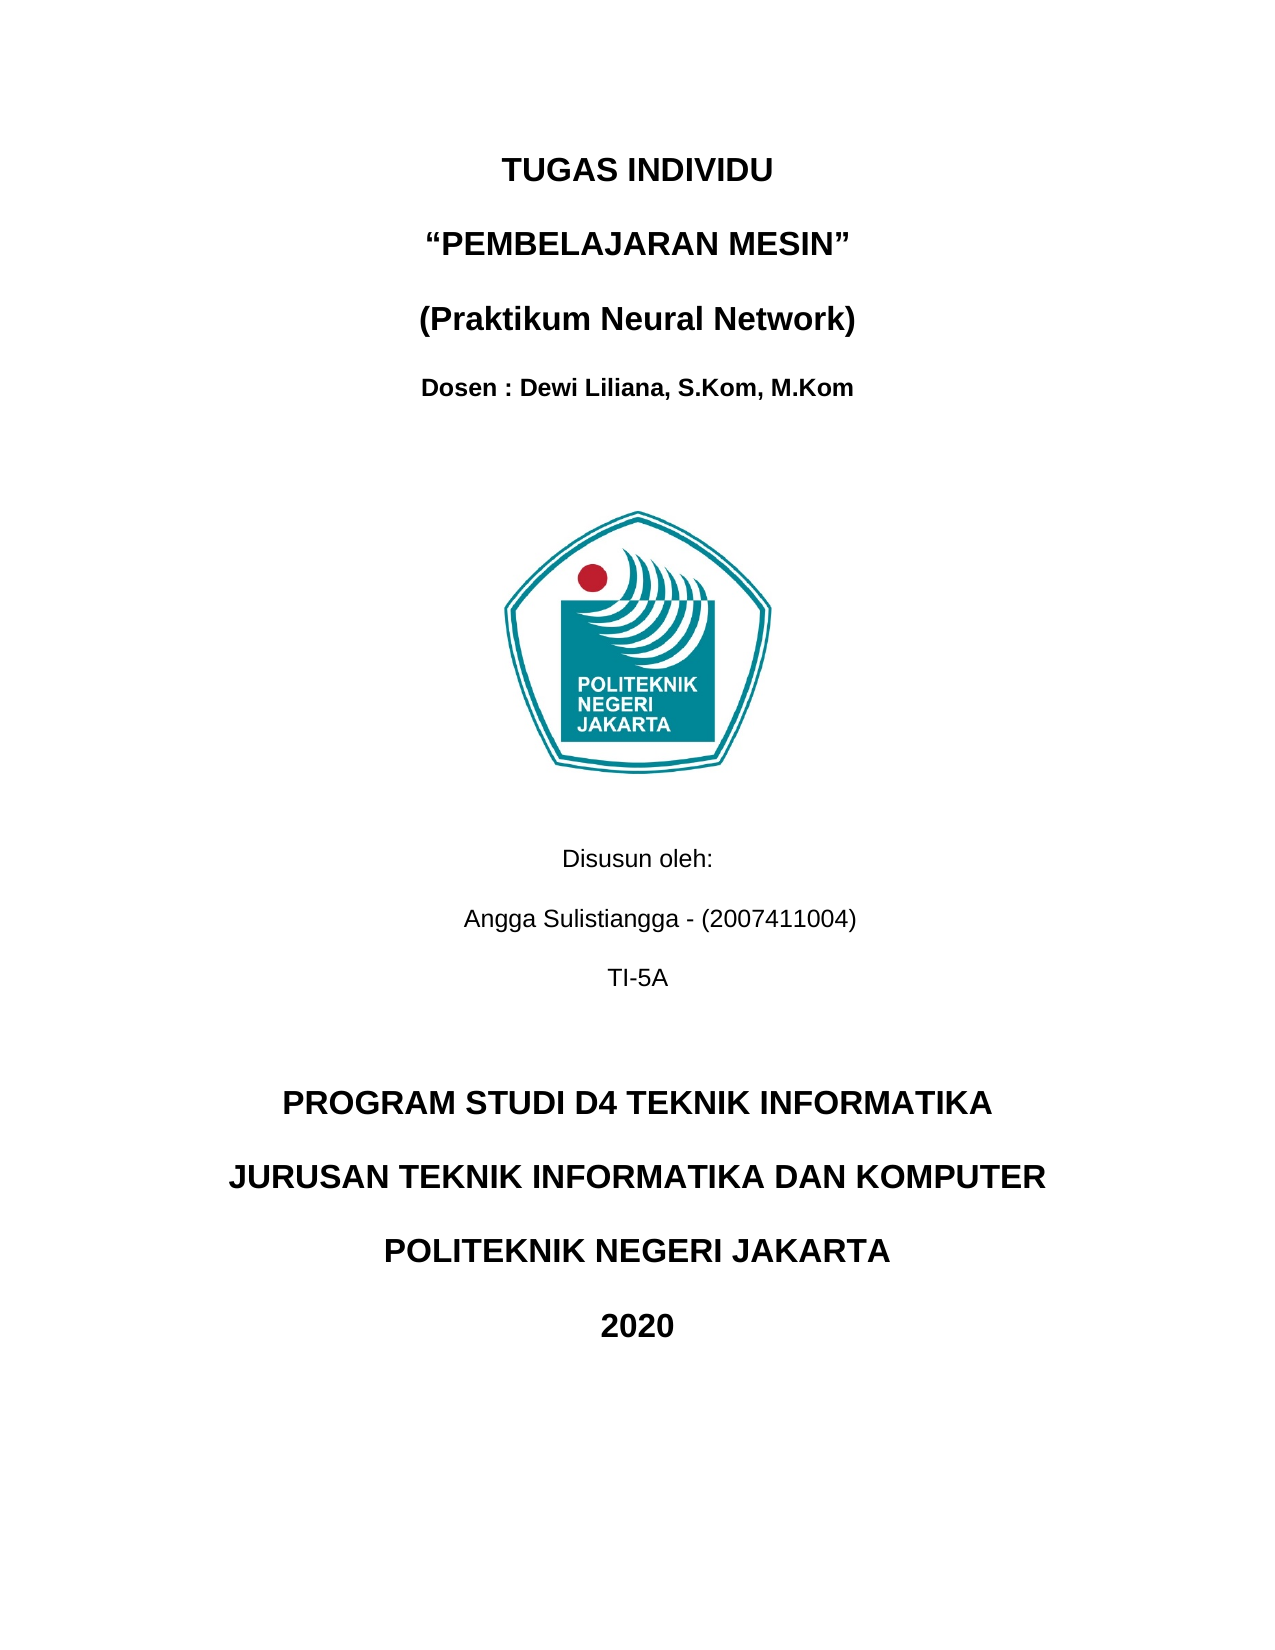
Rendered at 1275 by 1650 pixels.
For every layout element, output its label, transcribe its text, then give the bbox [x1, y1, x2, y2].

text Disusun oleh: [150, 844, 1125, 872]
text 2020 [150, 1306, 1125, 1344]
text TUGAS INDIVIDU [150, 150, 1125, 188]
picture [502, 510, 773, 777]
text “PEMBELAJARAN MESIN” [150, 224, 1125, 263]
text (Praktikum Neural Network) [150, 298, 1125, 337]
text TI-5A [150, 963, 1125, 992]
text POLITEKNIK NEGERI JAKARTA [150, 1231, 1125, 1270]
text PROGRAM STUDI D4 TEKNIK INFORMATIKA [150, 1083, 1125, 1121]
text Dosen : Dewi Liliana, S.Kom, M.Kom [150, 373, 1125, 402]
text Angga Sulistiangga - (2007411004) [375, 903, 1125, 932]
text JURUSAN TEKNIK INFORMATIKA DAN KOMPUTER [150, 1157, 1125, 1196]
